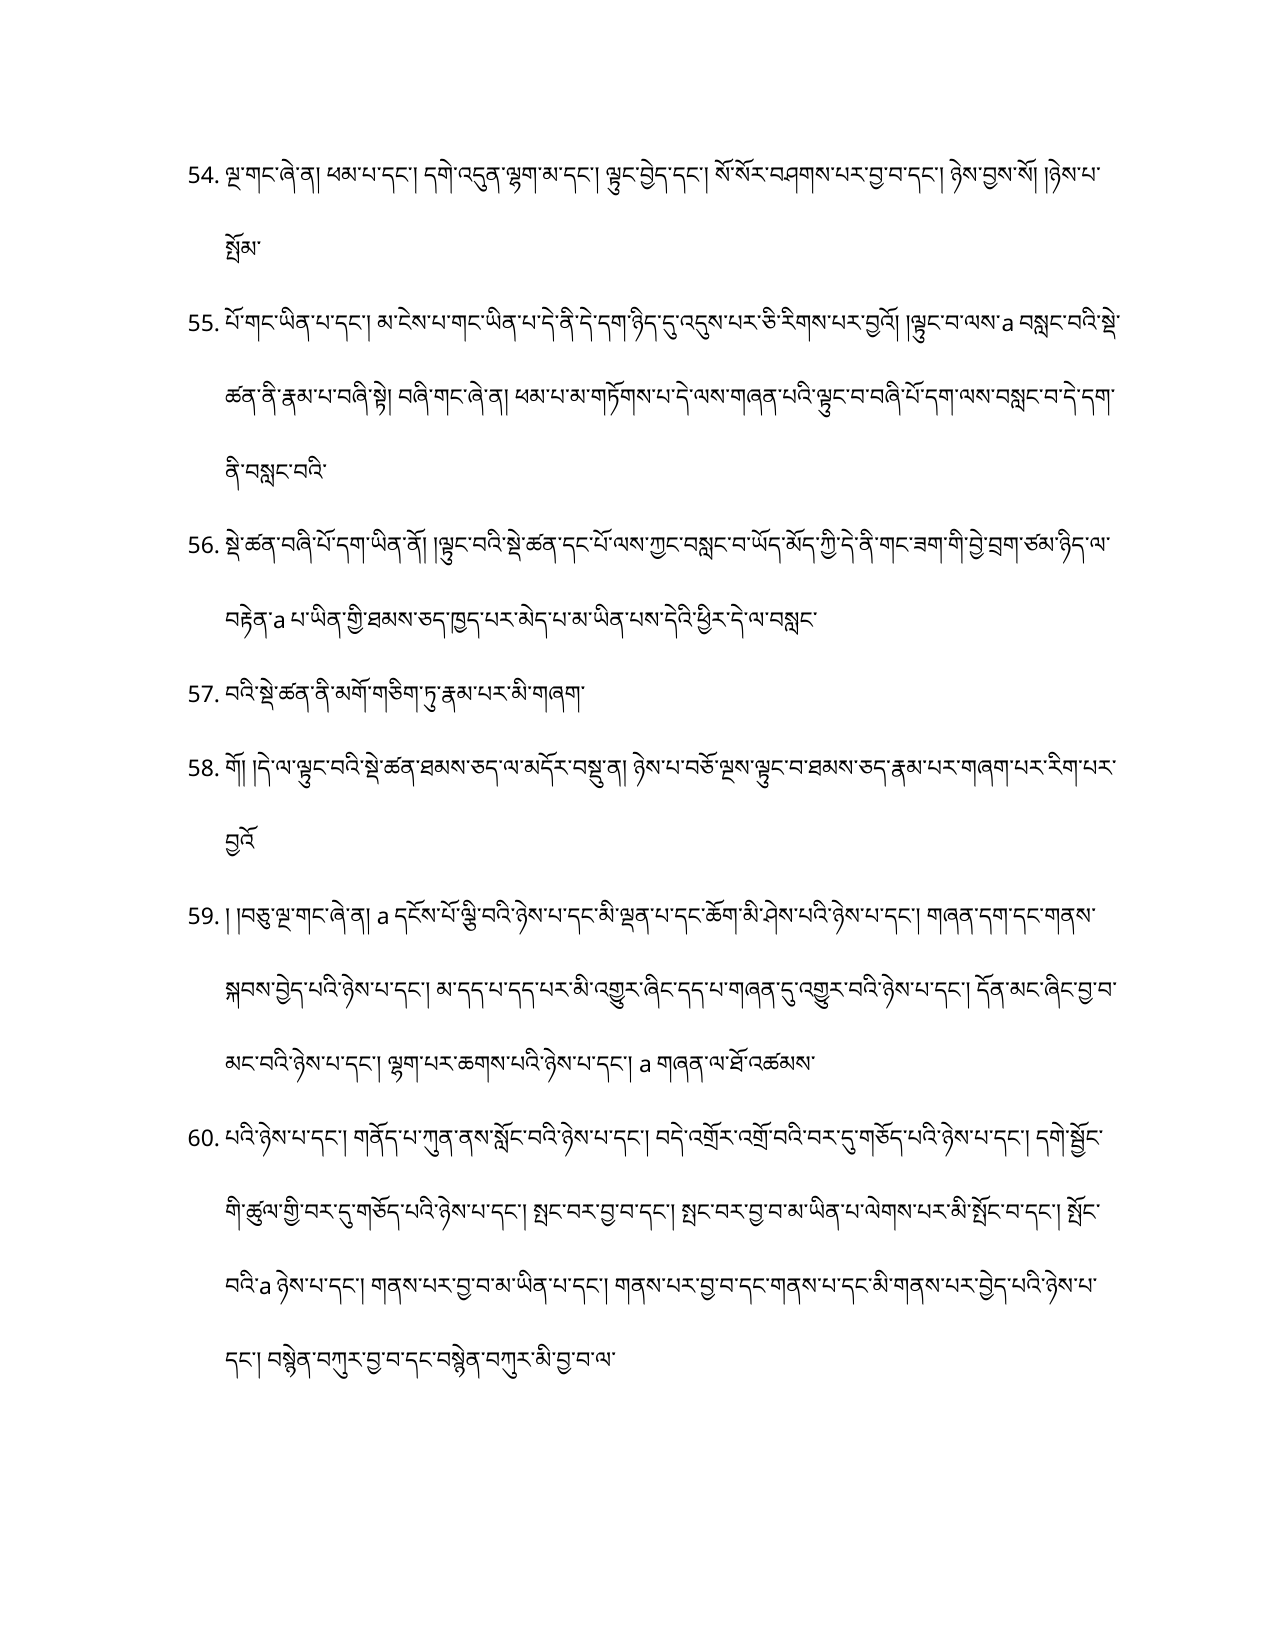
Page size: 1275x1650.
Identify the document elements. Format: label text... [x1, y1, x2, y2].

list པོ་གང་ཡིན་པ་དང༌། མ་ངེས་པ་གང་ཡིན་པ་དེ་ནི་དེ་དག་ཉིད་དུ་འདུས་པར་ཅི་རིགས་པར་བྱའོ། །ལྟུང་བ་ལས་aབསླང་བའི་སྡེ་ཚན་ནི་རྣམ་པ་བཞི་སྟེ། བཞི་གང་ཞེ་ན། ཕམ་པ་མ་གཏོགས་པ་དེ་ལས་གཞན་པའི་ལྟུང་བ་བཞི་པོ་དག་ལས་བསླང་བ་དེ་དག་ནི་བསླང་བའི་ [187, 298, 1125, 511]
list པའི་ཉེས་པ་དང༌། གནོད་པ་ཀུན་ནས་སློང་བའི་ཉེས་པ་དང༌། བདེ་འགྲོར་འགྲོ་བའི་བར་དུ་གཅོད་པའི་ཉེས་པ་དང༌། དགེ་སྦྱོང་གི་ཚུལ་གྱི་བར་དུ་གཅོད་པའི་ཉེས་པ་དང༌། སྤང་བར་བྱ་བ་དང༌། སྤང་བར་བྱ་བ་མ་ཡིན་པ་ལེགས་པར་མི་སྤོང་བ་དང༌། སྤོང་བའི་aཉེས་པ་དང༌། གནས་པར་བྱ་བ་མ་ཡིན་པ་དང༌། གནས་པར་བྱ་བ་དང་གནས་པ་དང་མི་གནས་པར་བྱེད་པའི་ཉེས་པ་དང༌། བསྙེན་བཀུར་བྱ་བ་དང་བསྙེན་བཀུར་མི་བྱ་བ་ལ་ [187, 1113, 1125, 1399]
list གོ། །དེ་ལ་ལྟུང་བའི་སྡེ་ཚན་ཐམས་ཅད་ལ་མདོར་བསྡུ་ན། ཉེས་པ་བཅོ་ལྔས་ལྟུང་བ་ཐམས་ཅད་རྣམ་པར་གཞག་པར་རིག་པར་བྱའོ [187, 742, 1125, 881]
list བའི་སྡེ་ཚན་ནི་མགོ་གཅིག་ཏུ་རྣམ་པར་མི་གཞག་ [187, 668, 1125, 733]
list སྡེ་ཚན་བཞི་པོ་དག་ཡིན་ནོ། །ལྟུང་བའི་སྡེ་ཚན་དང་པོ་ལས་ཀྱང་བསླང་བ་ཡོད་མོད་ཀྱི་དེ་ནི་གང་ཟག་གི་བྱེ་བྲག་ཙམ་ཉིད་ལ་བརྟེན་aཔ་ཡིན་གྱི་ཐམས་ཅད་ཁྱད་པར་མེད་པ་མ་ཡིན་པས་དེའི་ཕྱིར་དེ་ལ་བསླང་ [187, 520, 1125, 659]
list ལྔ་གང་ཞེ་ན། ཕམ་པ་དང༌། དགེ་འདུན་ལྷག་མ་དང༌། ལྟུང་བྱེད་དང༌། སོ་སོར་བཤགས་པར་བྱ་བ་དང༌། ཉེས་བྱས་སོ། །ཉེས་པ་སྤོམ་ [187, 150, 1125, 288]
list ། །བཅུ་ལྔ་གང་ཞེ་ན། aདངོས་པོ་ལྕི་བའི་ཉེས་པ་དང་མི་ལྡན་པ་དང་ཆོག་མི་ཤེས་པའི་ཉེས་པ་དང༌། གཞན་དག་དང་གནས་སྐབས་བྱེད་པའི་ཉེས་པ་དང༌། མ་དད་པ་དད་པར་མི་འགྱུར་ཞིང་དད་པ་གཞན་དུ་འགྱུར་བའི་ཉེས་པ་དང༌། དོན་མང་ཞིང་བྱ་བ་མང་བའི་ཉེས་པ་དང༌། ལྷག་པར་ཆགས་པའི་ཉེས་པ་དང༌། aགཞན་ལ་ཐོ་འཚམས་ [187, 891, 1125, 1103]
